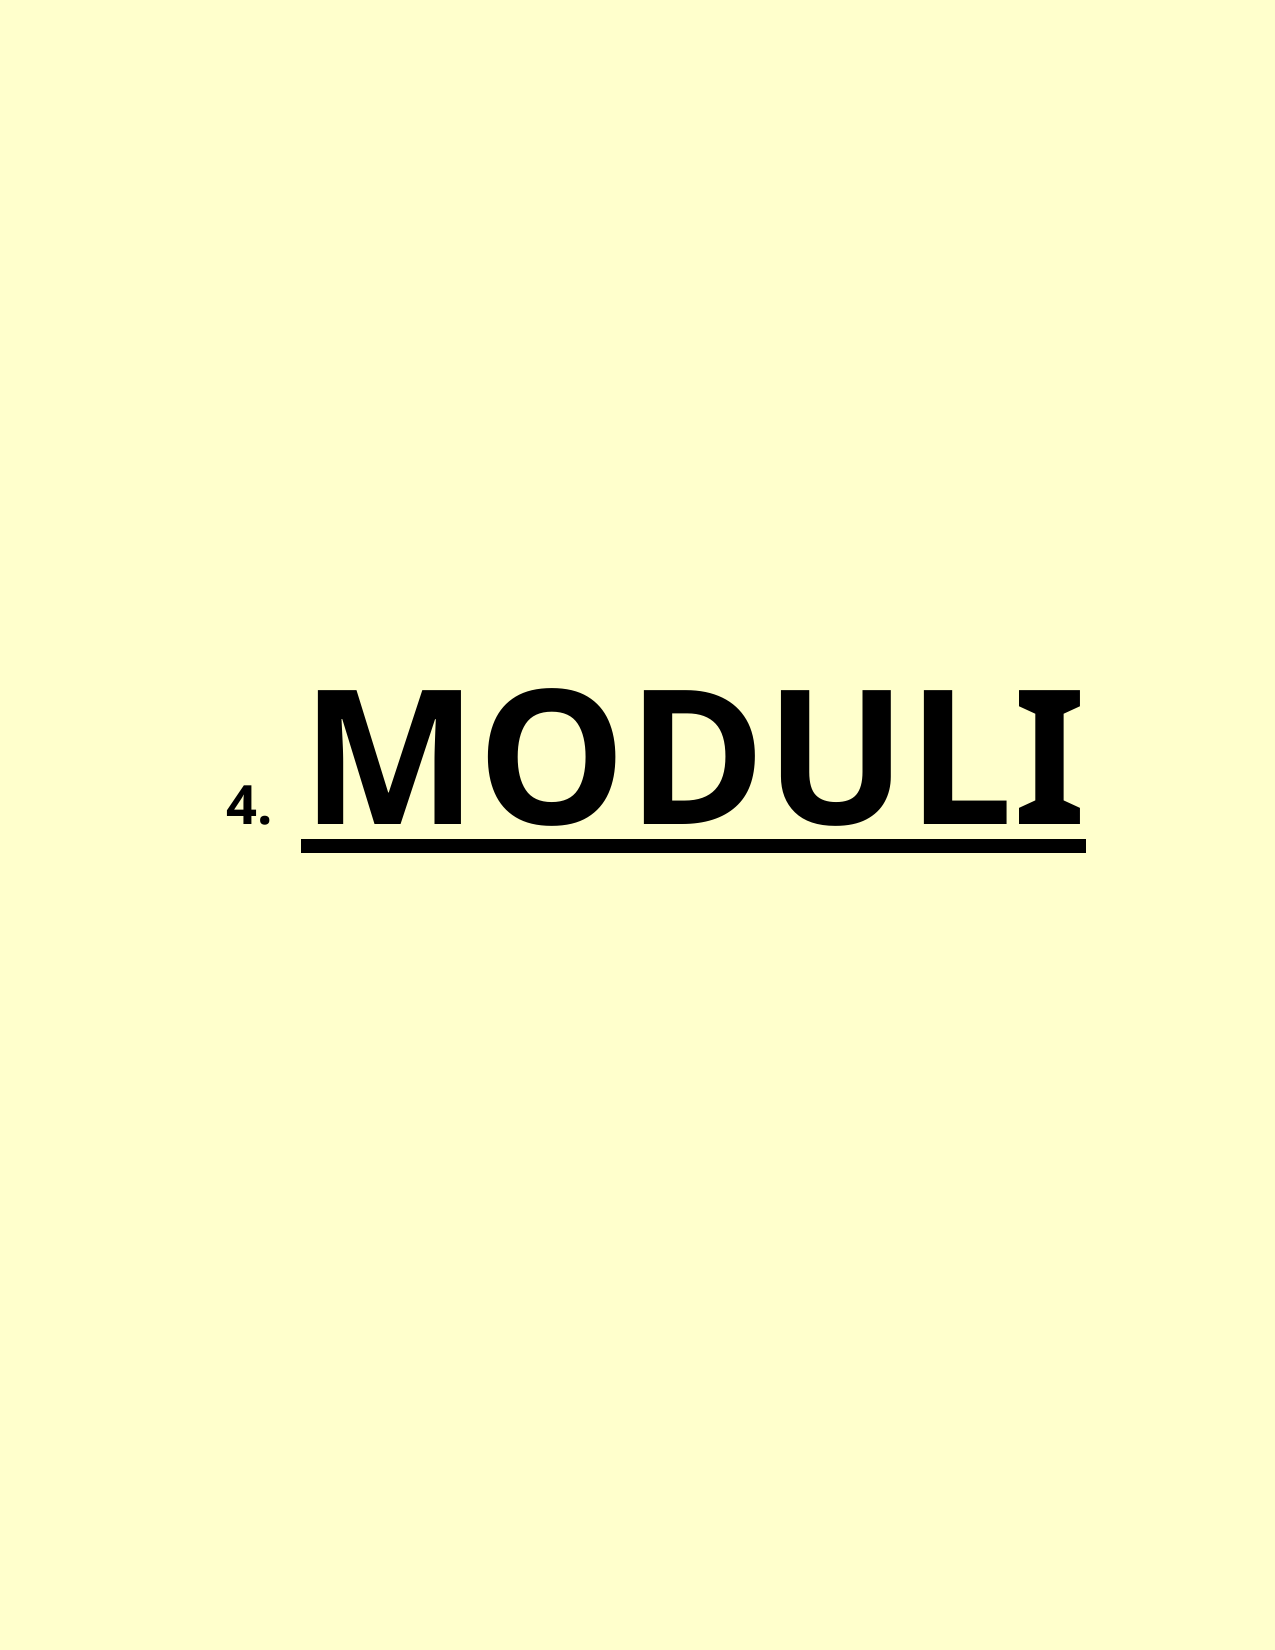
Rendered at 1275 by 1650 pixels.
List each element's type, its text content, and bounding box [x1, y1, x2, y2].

subtitle MODULI [187, 624, 1125, 880]
